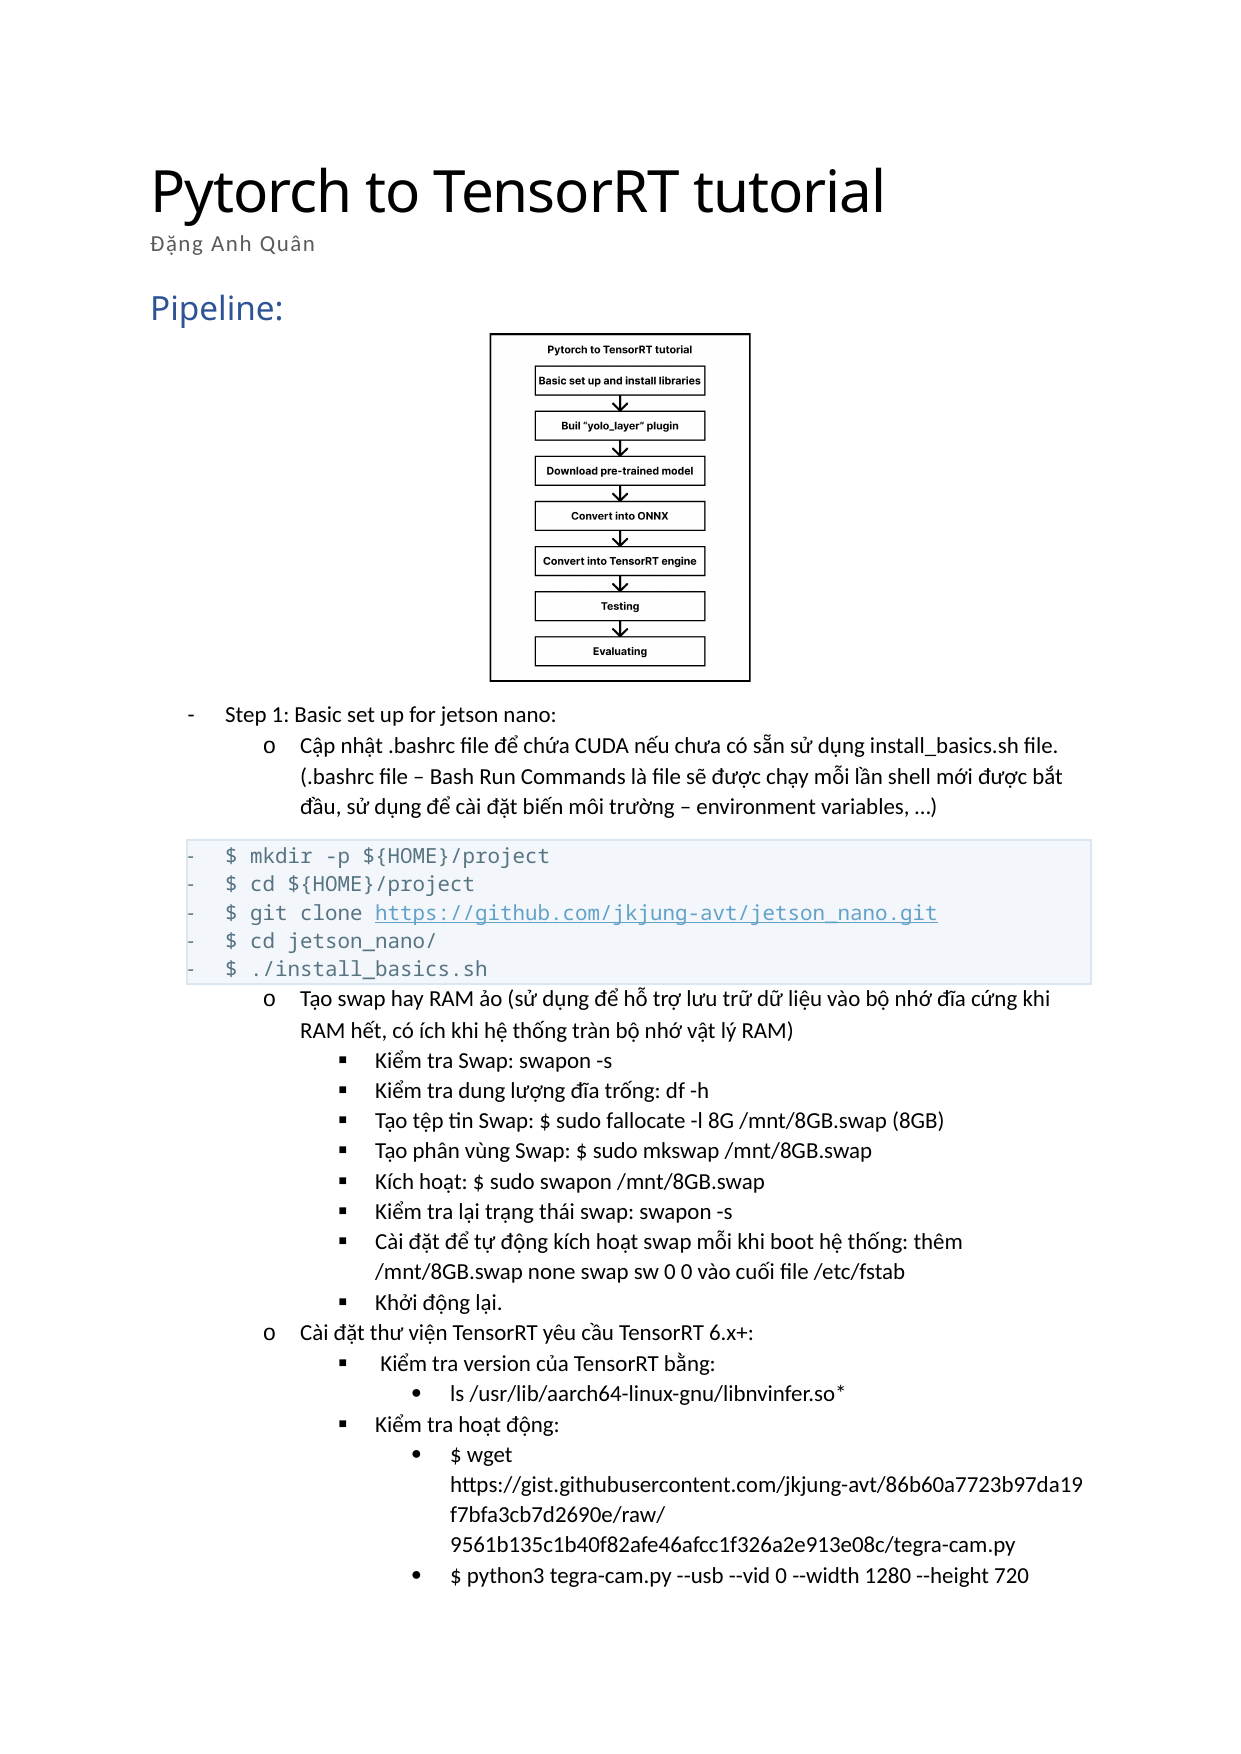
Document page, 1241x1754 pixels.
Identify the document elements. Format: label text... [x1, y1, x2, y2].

list Step 1: Basic set up for jetson nano: [187, 701, 1090, 728]
list Kiểm tra version của TensorRT bằng: [337, 1349, 1090, 1377]
list Cập nhật .bashrc file để chứa CUDA nếu chưa có sẵn sử dụng install_basics.sh file. (.bashrc file – Bash Run Commands là file sẽ được chạy mỗi lần shell mới được bắt đầu, sử dụng để cài đặt biến môi trường – environment variables, …) [262, 731, 1090, 820]
list ls /usr/lib/aarch64-linux-gnu/libnvinfer.so* [412, 1379, 1090, 1408]
list Tạo phân vùng Swap: $ sudo mkswap /mnt/8GB.swap [337, 1137, 1090, 1165]
list $ mkdir -p ${HOME}/project [188, 841, 1090, 868]
subtitle Pipeline: [150, 285, 1090, 330]
list Khởi động lại. [337, 1288, 1090, 1316]
subtitle Đặng Anh Quân [150, 229, 1090, 257]
list Kiểm tra lại trạng thái swap: swapon -s [337, 1197, 1090, 1225]
list $ git clone https://github.com/jkjung-avt/jetson_nano.git [188, 896, 1090, 924]
title Pytorch to TensorRT tutorial [150, 150, 1090, 229]
list $ python3 tegra-cam.py --usb --vid 0 --width 1280 --height 720 [412, 1561, 1090, 1589]
list Kích hoạt: $ sudo swapon /mnt/8GB.swap [337, 1167, 1090, 1195]
list Kiểm tra Swap: swapon -s [337, 1046, 1090, 1074]
list Kiểm tra hoạt động: [337, 1410, 1090, 1438]
picture [489, 333, 751, 682]
list Kiểm tra dung lượng đĩa trống: df -h [337, 1076, 1090, 1104]
list $ cd jetson_nano/ [188, 924, 1090, 953]
list Tạo tệp tin Swap: $ sudo fallocate -l 8G /mnt/8GB.swap (8GB) [337, 1106, 1090, 1134]
list $ wget https://gist.githubusercontent.com/jkjung-avt/86b60a7723b97da19f7bfa3cb7d2690e/raw/9561b135c1b40f82afe46afcc1f326a2e913e08c/tegra-cam.py [412, 1440, 1090, 1559]
list Tạo swap hay RAM ảo (sử dụng để hỗ trợ lưu trữ dữ liệu vào bộ nhớ đĩa cứng khi RAM hết, có ích khi hệ thống tràn bộ nhớ vật lý RAM) [262, 985, 1090, 1044]
list $ cd ${HOME}/project [188, 868, 1090, 896]
list Cài đặt thư viện TensorRT yêu cầu TensorRT 6.x+: [262, 1318, 1090, 1347]
list Cài đặt để tự động kích hoạt swap mỗi khi boot hệ thống: thêm /mnt/8GB.swap none swap sw 0 0 vào cuối file /etc/fstab [337, 1227, 1090, 1286]
list $ ./install_basics.sh [188, 953, 1090, 983]
